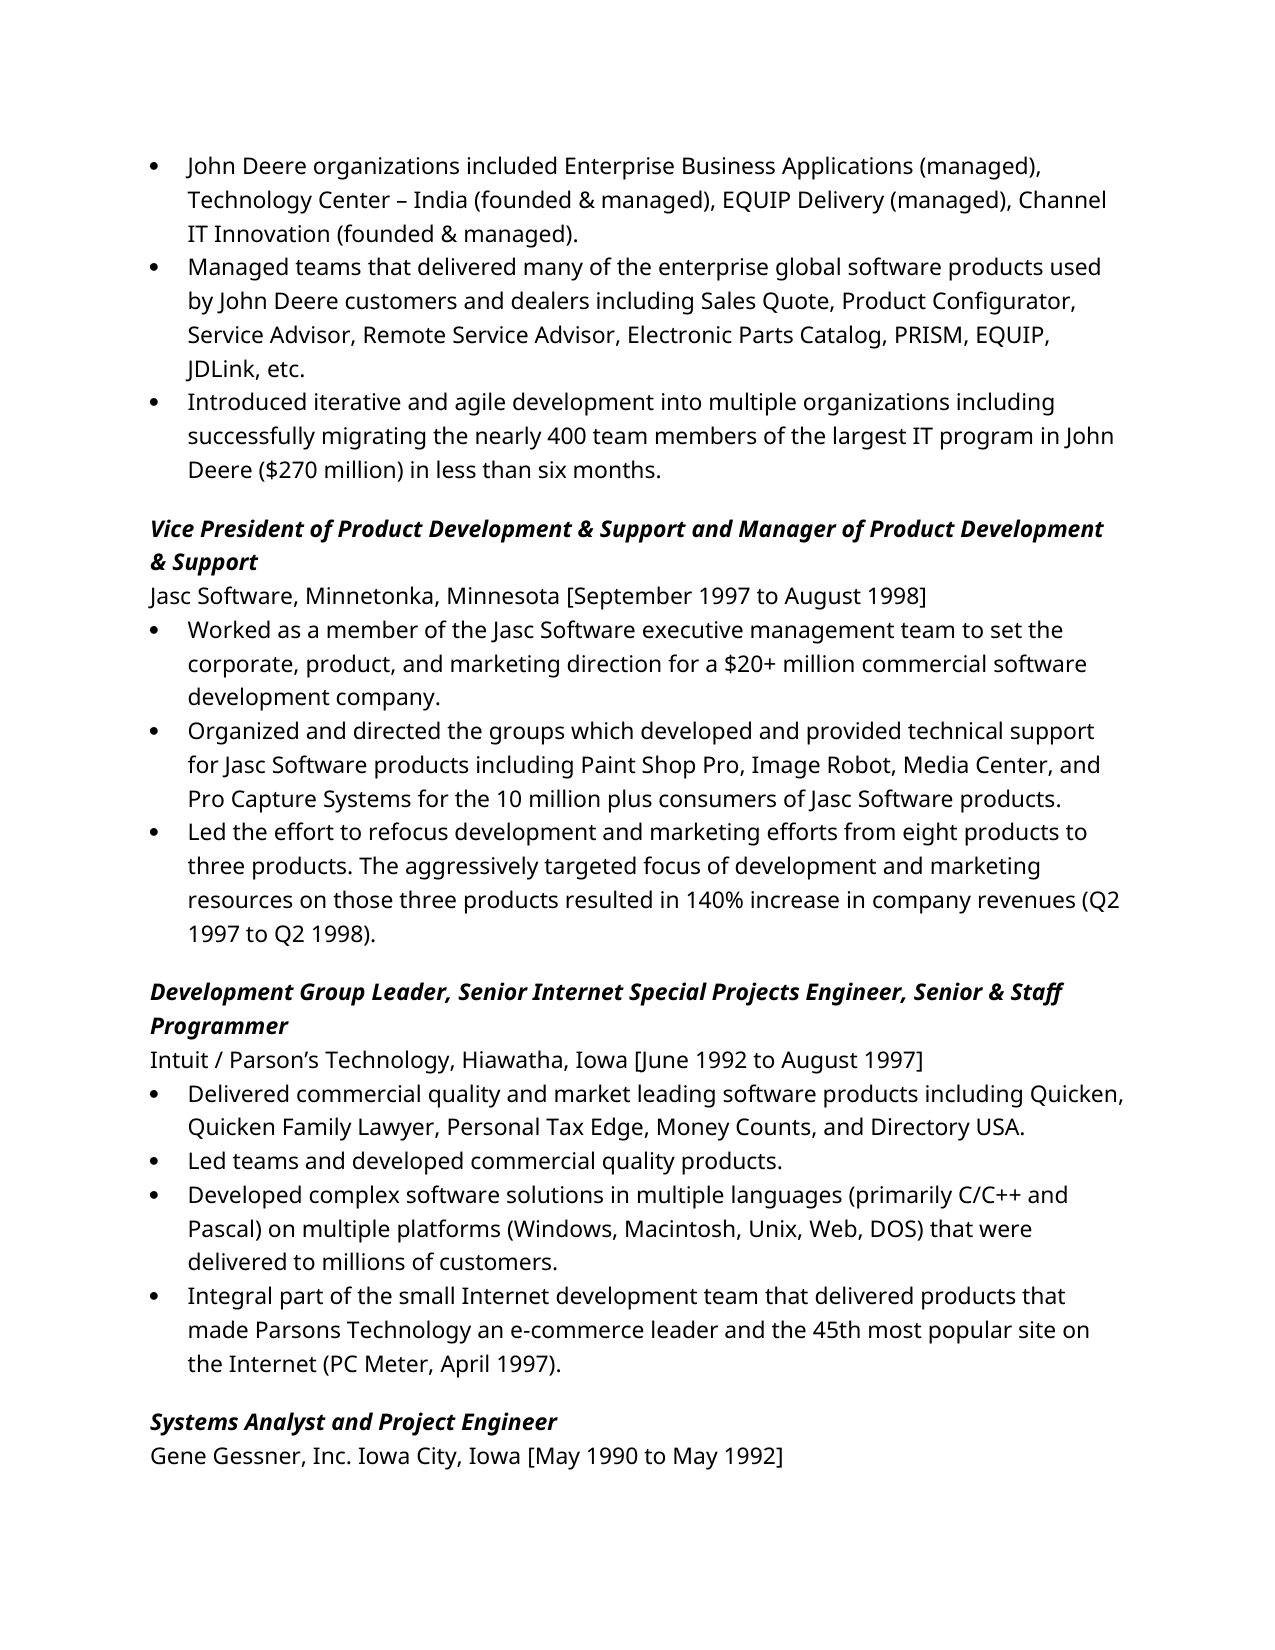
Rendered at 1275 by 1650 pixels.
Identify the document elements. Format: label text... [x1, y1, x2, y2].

text Systems Analyst and Project Engineer [150, 1406, 1125, 1437]
list Developed complex software solutions in multiple languages (primarily C/C++ and Pascal) on multiple platforms (Windows, Macintosh, Unix, Web, DOS) that were delivered to millions of customers. [150, 1179, 1125, 1277]
list Managed teams that delivered many of the enterprise global software products used by John Deere customers and dealers including Sales Quote, Product Configurator, Service Advisor, Remote Service Advisor, Electronic Parts Catalog, PRISM, EQUIP, JDLink, etc. [150, 251, 1125, 384]
list Delivered commercial quality and market leading software products including Quicken, Quicken Family Lawyer, Personal Tax Edge, Money Counts, and Directory USA. [150, 1077, 1125, 1142]
text Gene Gessner, Inc. Iowa City, Iowa [May 1990 to May 1992] [150, 1440, 1125, 1471]
list Led the effort to refocus development and marketing efforts from eight products to three products. The aggressively targeted focus of development and marketing resources on those three products resulted in 140% increase in company revenues (Q2 1997 to Q2 1998). [150, 816, 1125, 949]
list Integral part of the small Internet development team that delivered products that made Parsons Technology an e-commerce leader and the 45th most popular site on the Internet (PC Meter, April 1997). [150, 1280, 1125, 1379]
list Worked as a member of the Jasc Software executive management team to set the corporate, product, and marketing direction for a $20+ million commercial software development company. [150, 614, 1125, 712]
list Led teams and developed commercial quality products. [150, 1145, 1125, 1176]
list Organized and directed the groups which developed and provided technical support for Jasc Software products including Paint Shop Pro, Image Robot, Media Center, and Pro Capture Systems for the 10 million plus consumers of Jasc Software products. [150, 715, 1125, 814]
text Jasc Software, Minnetonka, Minnesota [September 1997 to August 1998] [150, 580, 1125, 611]
text Intuit / Parson’s Technology, Hiawatha, Iowa [June 1992 to August 1997] [150, 1044, 1125, 1075]
text Development Group Leader, Senior Internet Special Projects Engineer, Senior & Staff Programmer [150, 976, 1125, 1041]
text Vice President of Product Development & Support and Manager of Product Development & Support [150, 512, 1125, 577]
list John Deere organizations included Enterprise Business Applications (managed), Technology Center – India (founded & managed), EQUIP Delivery (managed), Channel IT Innovation (founded & managed). [150, 150, 1125, 249]
list Introduced iterative and agile development into multiple organizations including successfully migrating the nearly 400 team members of the largest IT program in John Deere ($270 million) in less than six months. [150, 386, 1125, 485]
